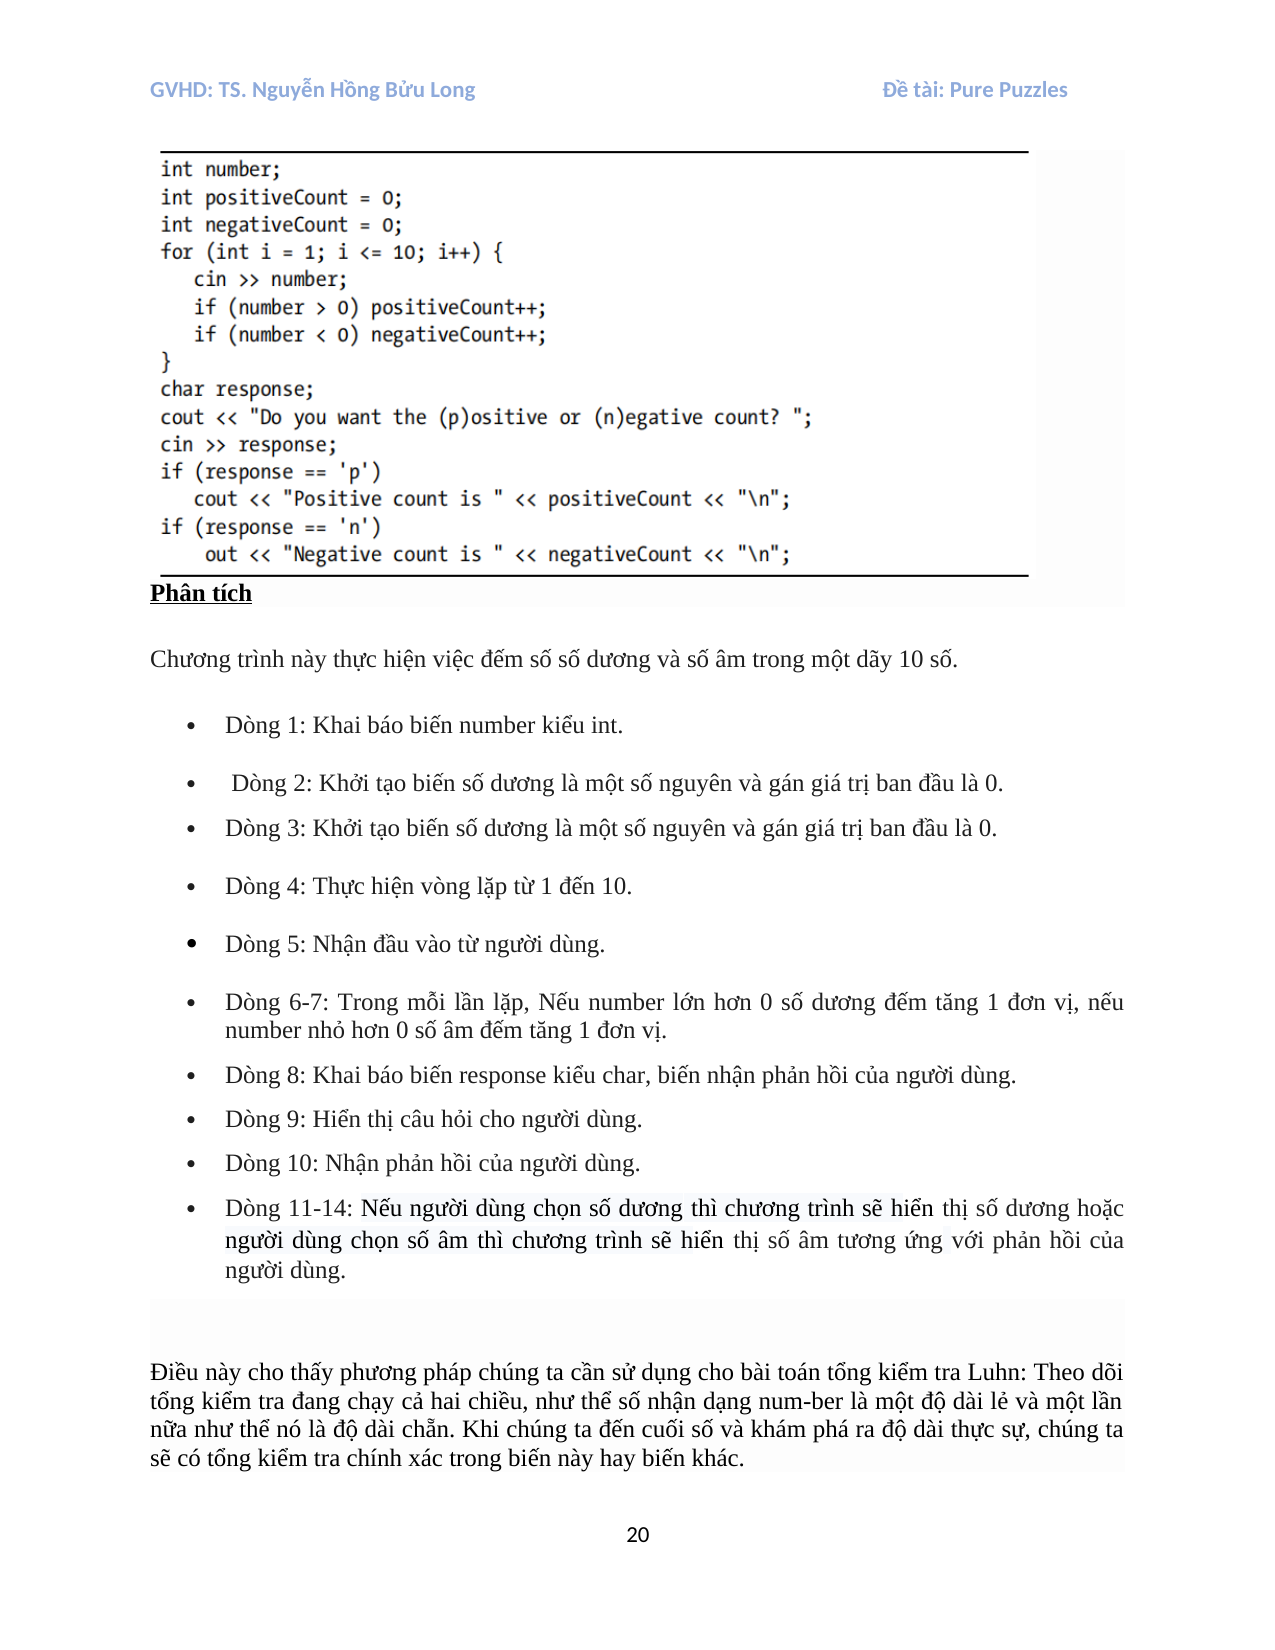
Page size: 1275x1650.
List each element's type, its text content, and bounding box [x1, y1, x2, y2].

text Phân tích [150, 578, 1125, 607]
list Dòng 8: Khai báo biến response kiểu char, biến nhận phản hồi của người dùng. [187, 1060, 1125, 1088]
list Dòng 3: Khởi tạo biến số dương là một số nguyên và gán giá trị ban đầu là 0. [187, 813, 1125, 842]
list Dòng 6-7: Trong mỗi lần lặp, Nếu number lớn hơn 0 số dương đếm tăng 1 đơn vị, nếu number nhỏ hơn 0 số âm đếm tăng 1 đơn vị. [187, 987, 1125, 1044]
list Dòng 5: Nhận đầu vào từ người dùng. [187, 929, 306, 957]
picture [150, 150, 1037, 579]
list Dòng 11-14: Nếu người dùng chọn số dương thì chương trình sẽ hiển thị số dương hoặc người dùng chọn số âm thì chương trình sẽ hiển thị số âm tương ứng với phản hồi của người dùng. [187, 1193, 1125, 1284]
text Chương trình này thực hiện việc đếm số số dương và số âm trong một dãy 10 số. [150, 644, 1125, 673]
list Dòng 10: Nhận phản hồi của người dùng. [187, 1148, 1125, 1177]
list Dòng 4: Thực hiện vòng lặp từ 1 đến 10. [187, 871, 1125, 899]
list Dòng 5: Nhận đầu vào từ người dùng. [312, 929, 1125, 957]
text Điều này cho thấy phương pháp chúng ta cần sử dụng cho bài toán tổng kiểm tra Luhn: Theo dõi tổng kiểm tra đang chạy cả hai chiều, như thể số nhận dạng num-ber là một độ dài lẻ và một lần nữa như thể nó là độ dài chẵn. Khi chúng ta đến cuối số và khám phá ra độ dài thực sự, chúng ta sẽ có tổng kiểm tra chính xác trong biến này hay biến khác. [150, 1357, 1125, 1472]
list Dòng 9: Hiển thị câu hỏi cho người dùng. [187, 1104, 1125, 1133]
list Dòng 2: Khởi tạo biến số dương là một số nguyên và gán giá trị ban đầu là 0. [187, 768, 1125, 797]
list Dòng 1: Khai báo biến number kiểu int. [187, 711, 1125, 739]
